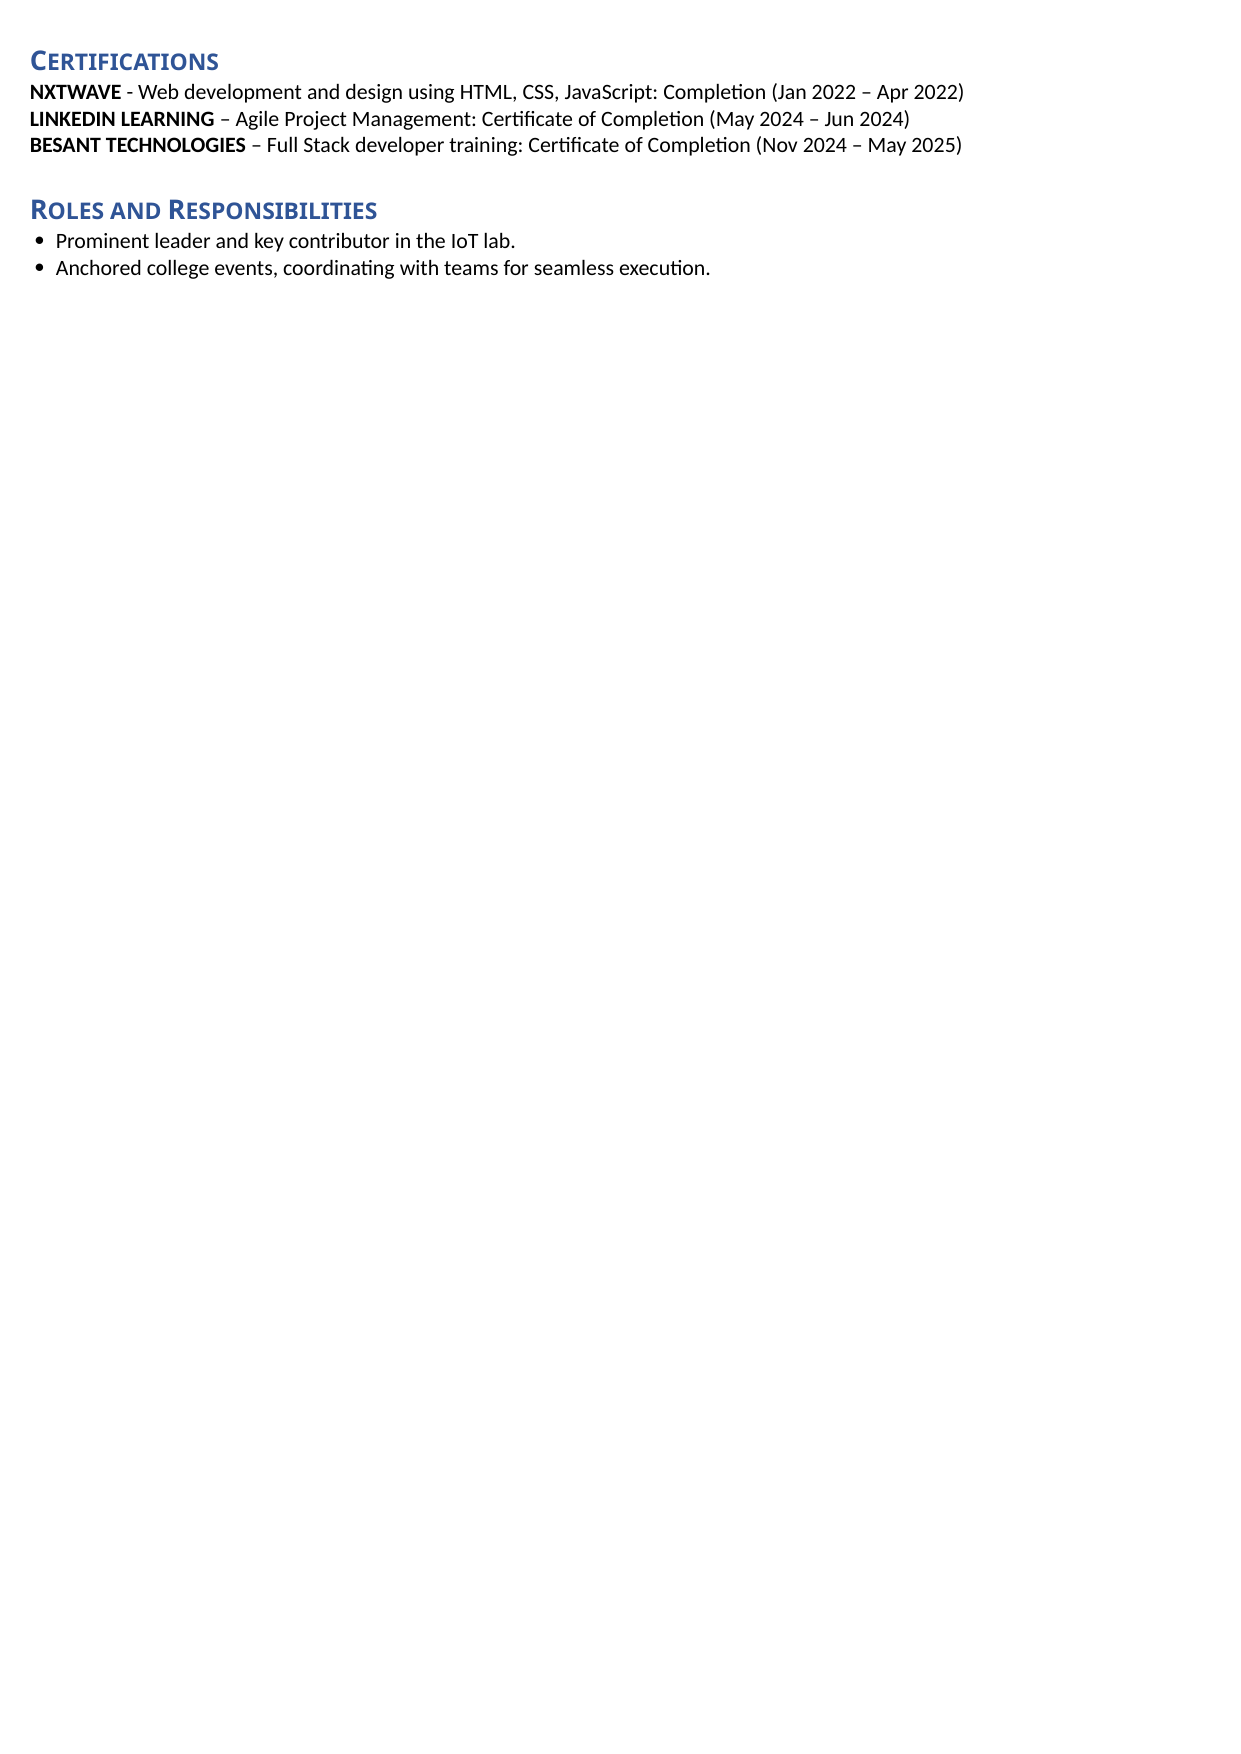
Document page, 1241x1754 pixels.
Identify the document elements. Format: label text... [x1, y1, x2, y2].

list Anchored college events, coordinating with teams for seamless execution. [36, 254, 1211, 281]
text LINKEDIN LEARNING – Agile Project Management: Certificate of Completion (May 2024 – Jun 2024) [29, 105, 1211, 132]
list Prominent leader and key contributor in the IoT lab. [36, 227, 1211, 254]
subtitle CERTIFICATIONS [29, 41, 1211, 78]
text BESANT TECHNOLOGIES – Full Stack developer training: Certificate of Completion (Nov 2024 – May 2025) [29, 132, 1211, 158]
text NXTWAVE - Web development and design using HTML, CSS, JavaScript: Completion (Jan 2022 – Apr 2022) [29, 78, 1211, 105]
subtitle ROLES AND RESPONSIBILITIES [29, 190, 1211, 227]
